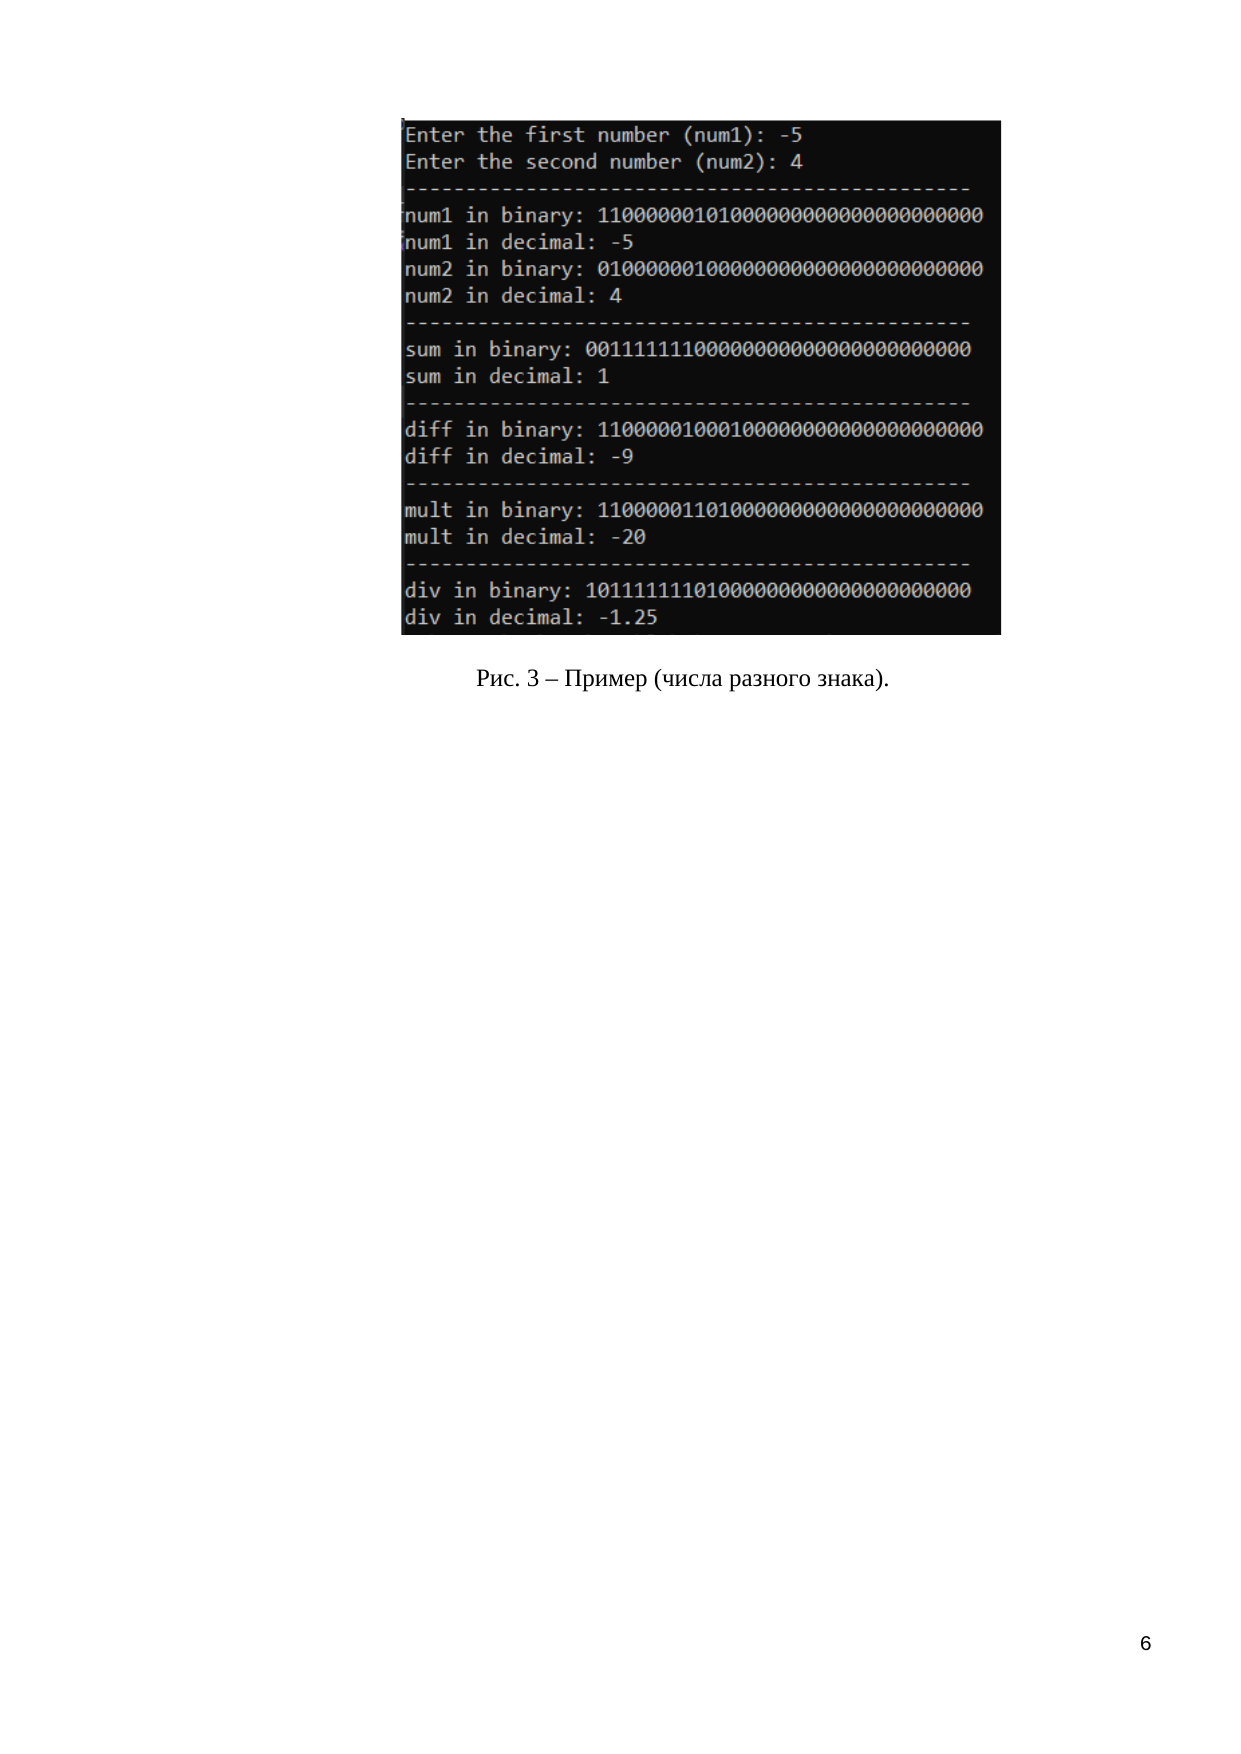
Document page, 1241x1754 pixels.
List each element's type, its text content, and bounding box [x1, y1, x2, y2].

list Рис. 3 – Пример (числа разного знака). [213, 663, 1152, 692]
picture [401, 118, 1002, 635]
